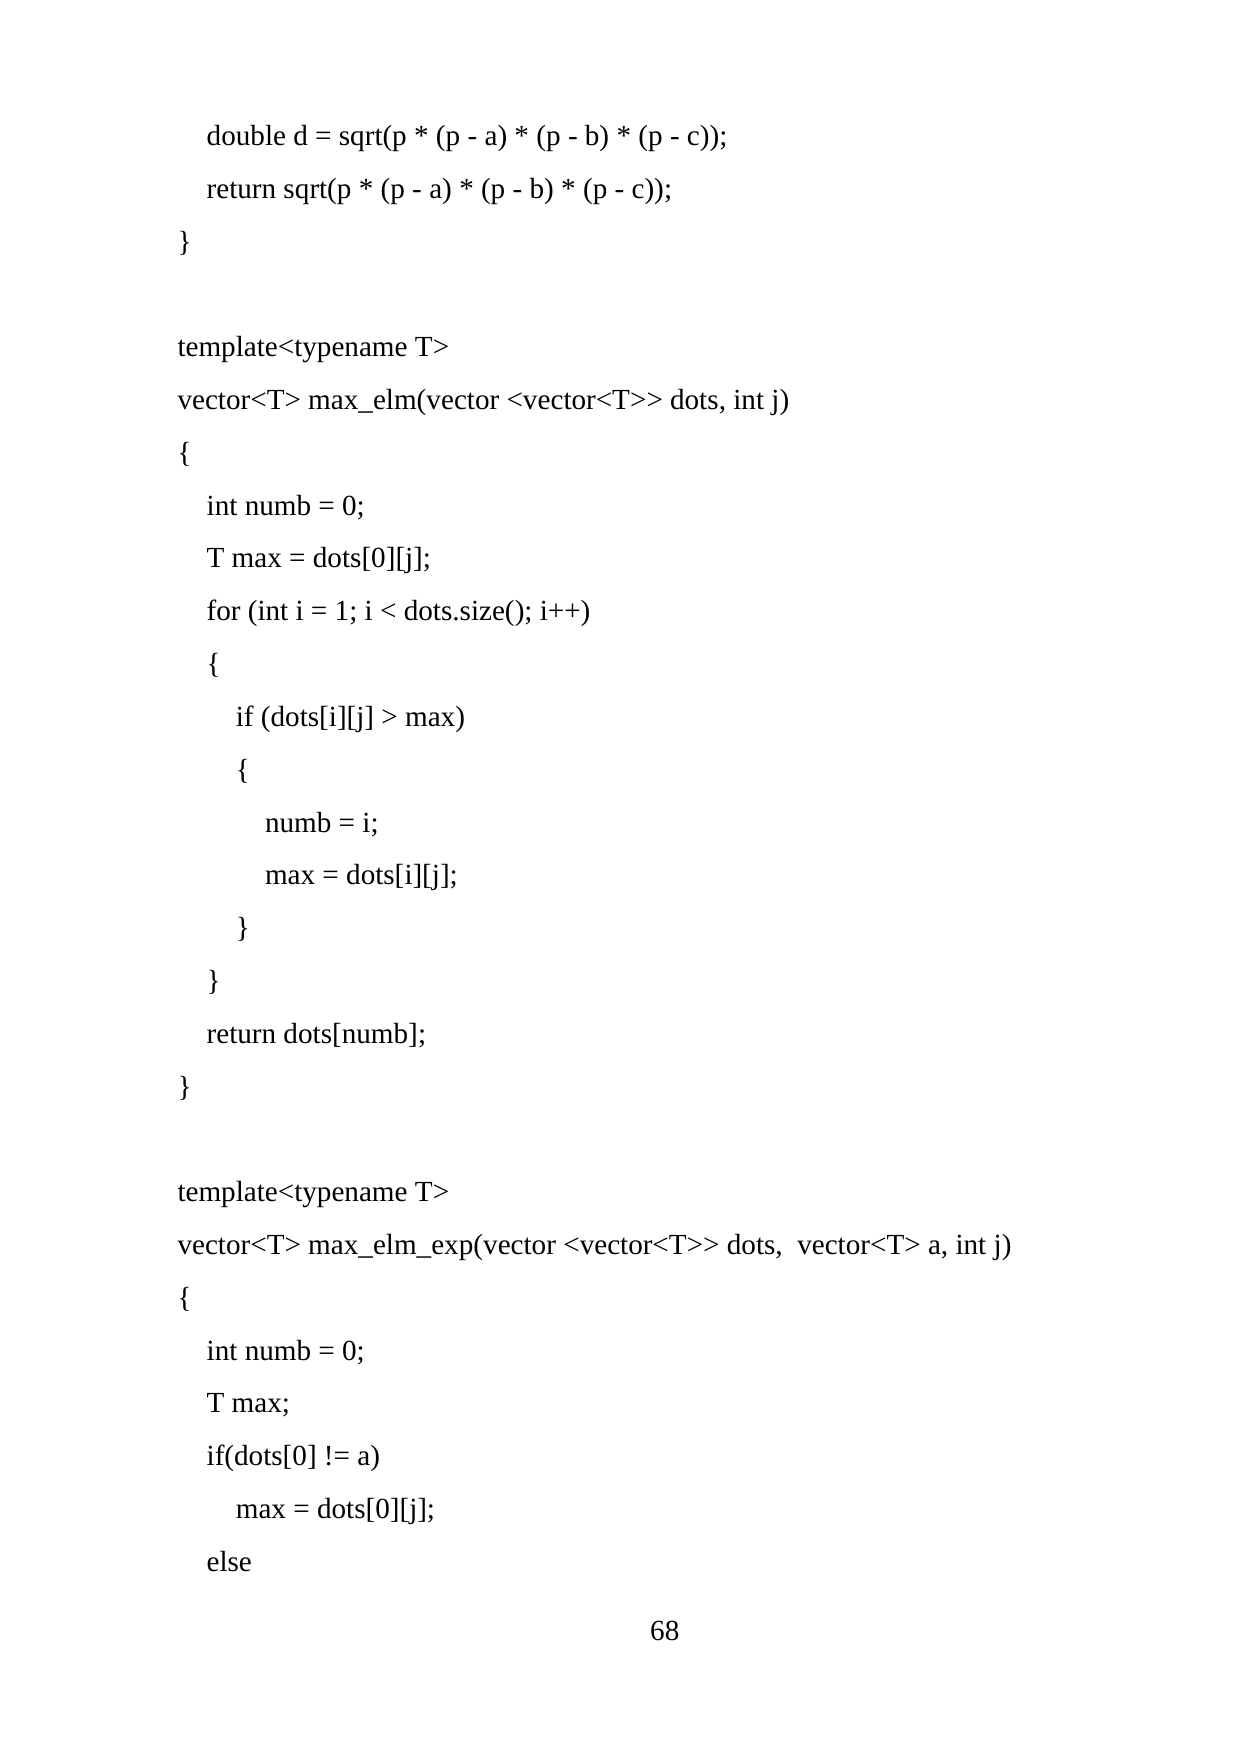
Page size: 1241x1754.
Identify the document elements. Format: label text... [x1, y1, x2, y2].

text template<typename T> [177, 329, 1152, 363]
text { [177, 435, 1152, 468]
text } [177, 963, 1152, 997]
text } [177, 224, 1152, 257]
text } [177, 910, 1152, 944]
text max = dots[i][j]; [177, 857, 1152, 891]
text int numb = 0; [177, 1333, 1152, 1366]
text T max = dots[0][j]; [177, 541, 1152, 574]
text { [177, 646, 1152, 680]
text return sqrt(p * (p - a) * (p - b) * (p - c)); [177, 171, 1152, 204]
text T max; [177, 1386, 1152, 1419]
text int numb = 0; [177, 488, 1152, 521]
text else [177, 1544, 1152, 1578]
text double d = sqrt(p * (p - a) * (p - b) * (p - c)); [177, 118, 1152, 152]
text vector<T> max_elm(vector <vector<T>> dots, int j) [177, 382, 1152, 416]
text template<typename T> [177, 1174, 1152, 1208]
text for (int i = 1; i < dots.size(); i++) [177, 593, 1152, 627]
text numb = i; [177, 805, 1152, 838]
text { [177, 1280, 1152, 1313]
text { [177, 752, 1152, 785]
text if(dots[0] != a) [177, 1438, 1152, 1472]
text max = dots[0][j]; [177, 1491, 1152, 1525]
text return dots[numb]; [177, 1016, 1152, 1049]
text } [177, 1069, 1152, 1102]
text if (dots[i][j] > max) [177, 699, 1152, 733]
text vector<T> max_elm_exp(vector <vector<T>> dots, vector<T> a, int j) [177, 1227, 1152, 1261]
